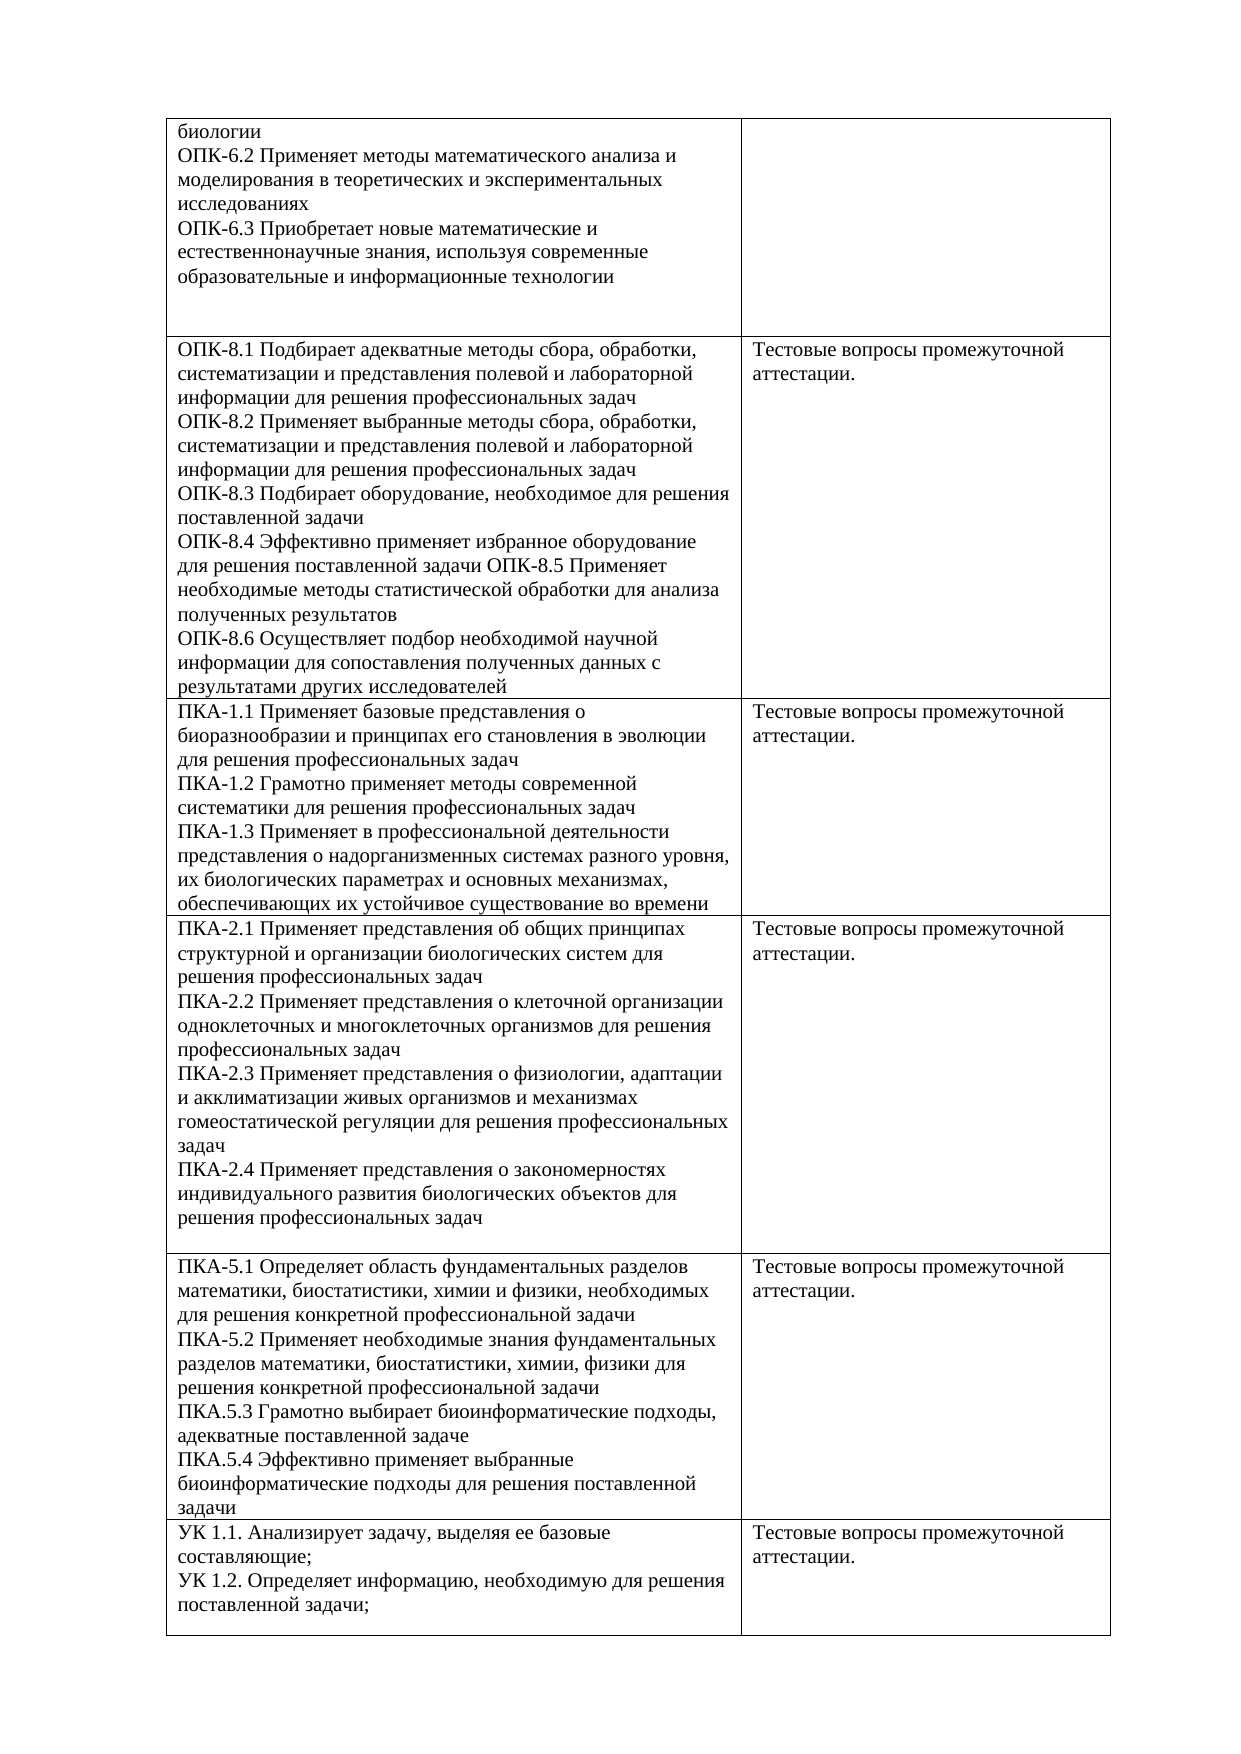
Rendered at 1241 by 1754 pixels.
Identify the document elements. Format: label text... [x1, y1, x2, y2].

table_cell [742, 119, 1110, 336]
table_cell Тестовые вопросы промежуточной аттестации. [742, 1254, 1110, 1519]
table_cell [167, 1520, 741, 1635]
table_cell Тестовые вопросы промежуточной аттестации. [742, 916, 1110, 1253]
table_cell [167, 119, 741, 336]
table_cell Тестовые вопросы промежуточной аттестации. [742, 337, 1110, 698]
table_cell ОПК-8.1 Подбирает адекватные методы сбора, обработки, систематизации и представления полевой и лабораторной информации для решения профессиональных задач ОПК-8.2 Применяет выбранные методы сбора, обработки, систематизации и представления полевой и лабораторной информации для решения профессиональных задач ОПК-8.3 Подбирает оборудование, необходимое для решения поставленной задачи ОПК-8.4 Эффективно применяет избранное оборудование для решения поставленной задачи ОПК-8.5 Применяет необходимые методы статистической обработки для анализа полученных результатов ОПК-8.6 Осуществляет подбор необходимой научной информации для сопоставления полученных данных с результатами других исследователей [167, 337, 741, 698]
table_cell ПКА-2.1 Применяет представления об общих принципах структурной и организации биологических систем для решения профессиональных задач ПКА-2.2 Применяет представления о клеточной организации одноклеточных и многоклеточных организмов для решения профессиональных задач ПКА-2.3 Применяет представления о физиологии, адаптации и акклиматизации живых организмов и механизмах гомеостатической регуляции для решения профессиональных задач ПКА-2.4 Применяет представления о закономерностях индивидуального развития биологических объектов для решения профессиональных задач [167, 916, 741, 1253]
table_cell ПКА-5.1 Определяет область фундаментальных разделов математики, биостатистики, химии и физики, необходимых для решения конкретной профессиональной задачи ПКА-5.2 Применяет необходимые знания фундаментальных разделов математики, биостатистики, химии, физики для решения конкретной профессиональной задачи ПКА.5.3 Грамотно выбирает биоинформатические подходы, адекватные поставленной задаче ПКА.5.4 Эффективно применяет выбранные биоинформатические подходы для решения поставленной задачи [167, 1254, 741, 1519]
table_cell Тестовые вопросы промежуточной аттестации. [742, 699, 1110, 915]
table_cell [742, 1520, 1110, 1635]
table_cell ПКА-1.1 Применяет базовые представления о биоразнообразии и принципах его становления в эволюции для решения профессиональных задач ПКА-1.2 Грамотно применяет методы современной систематики для решения профессиональных задач ПКА-1.3 Применяет в профессиональной деятельности представления о надорганизменных системах разного уровня, их биологических параметрах и основных механизмах, обеспечивающих их устойчивое существование во времени [167, 699, 741, 915]
